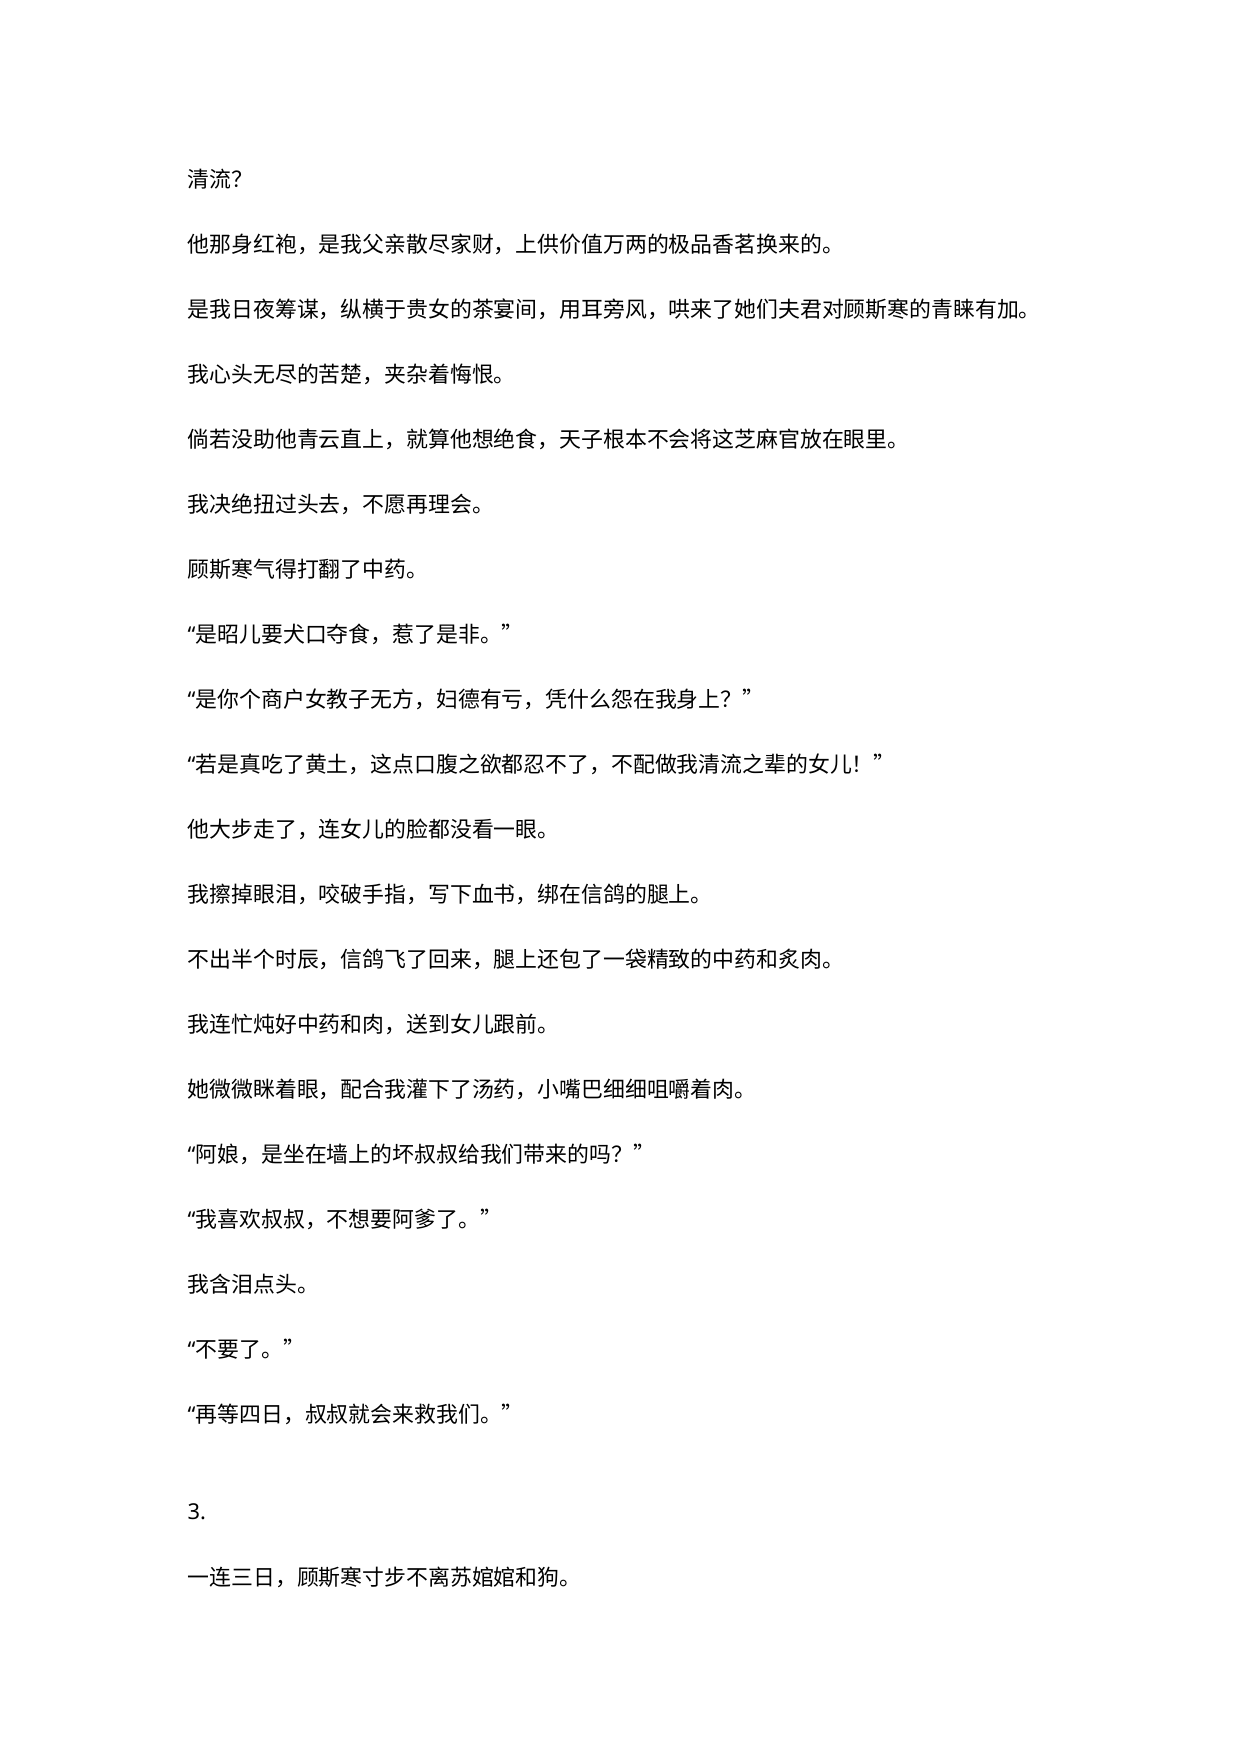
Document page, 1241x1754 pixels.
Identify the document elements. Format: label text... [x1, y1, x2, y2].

text “再等四日，叔叔就会来救我们。” [187, 1397, 1053, 1429]
text “阿娘，是坐在墙上的坏叔叔给我们带来的吗？” [187, 1137, 1053, 1169]
text 我擦掉眼泪，咬破手指，写下血书，绑在信鸽的腿上。 [187, 877, 1053, 909]
text 倘若没助他青云直上，就算他想绝食，天子根本不会将这芝麻官放在眼里。 [187, 422, 1053, 454]
text “是你个商户女教子无方，妇德有亏，凭什么怨在我身上？” [187, 682, 1053, 714]
text 顾斯寒气得打翻了中药。 [187, 552, 1053, 584]
text 3. [187, 1494, 1053, 1527]
text 他大步走了，连女儿的脸都没看一眼。 [187, 812, 1053, 844]
text 不出半个时辰，信鸽飞了回来，腿上还包了一袋精致的中药和炙肉。 [187, 942, 1053, 974]
text “是昭儿要犬口夺食，惹了是非。” [187, 617, 1053, 649]
text “不要了。” [187, 1332, 1053, 1364]
text 我心头无尽的苦楚，夹杂着悔恨。 [187, 357, 1053, 389]
text “若是真吃了黄土，这点口腹之欲都忍不了，不配做我清流之辈的女儿！” [187, 747, 1053, 779]
text “我喜欢叔叔，不想要阿爹了。” [187, 1202, 1053, 1234]
text 我连忙炖好中药和肉，送到女儿跟前。 [187, 1007, 1053, 1039]
text 是我日夜筹谋，纵横于贵女的茶宴间，用耳旁风，哄来了她们夫君对顾斯寒的青睐有加。 [187, 292, 1053, 324]
text 一连三日，顾斯寒寸步不离苏婠婠和狗。 [187, 1559, 1053, 1592]
text 我决绝扭过头去，不愿再理会。 [187, 487, 1053, 519]
text 他那身红袍，是我父亲散尽家财，上供价值万两的极品香茗换来的。 [187, 227, 1053, 259]
text 清流？ [187, 162, 1053, 194]
text 她微微眯着眼，配合我灌下了汤药，小嘴巴细细咀嚼着肉。 [187, 1072, 1053, 1104]
text 我含泪点头。 [187, 1267, 1053, 1299]
